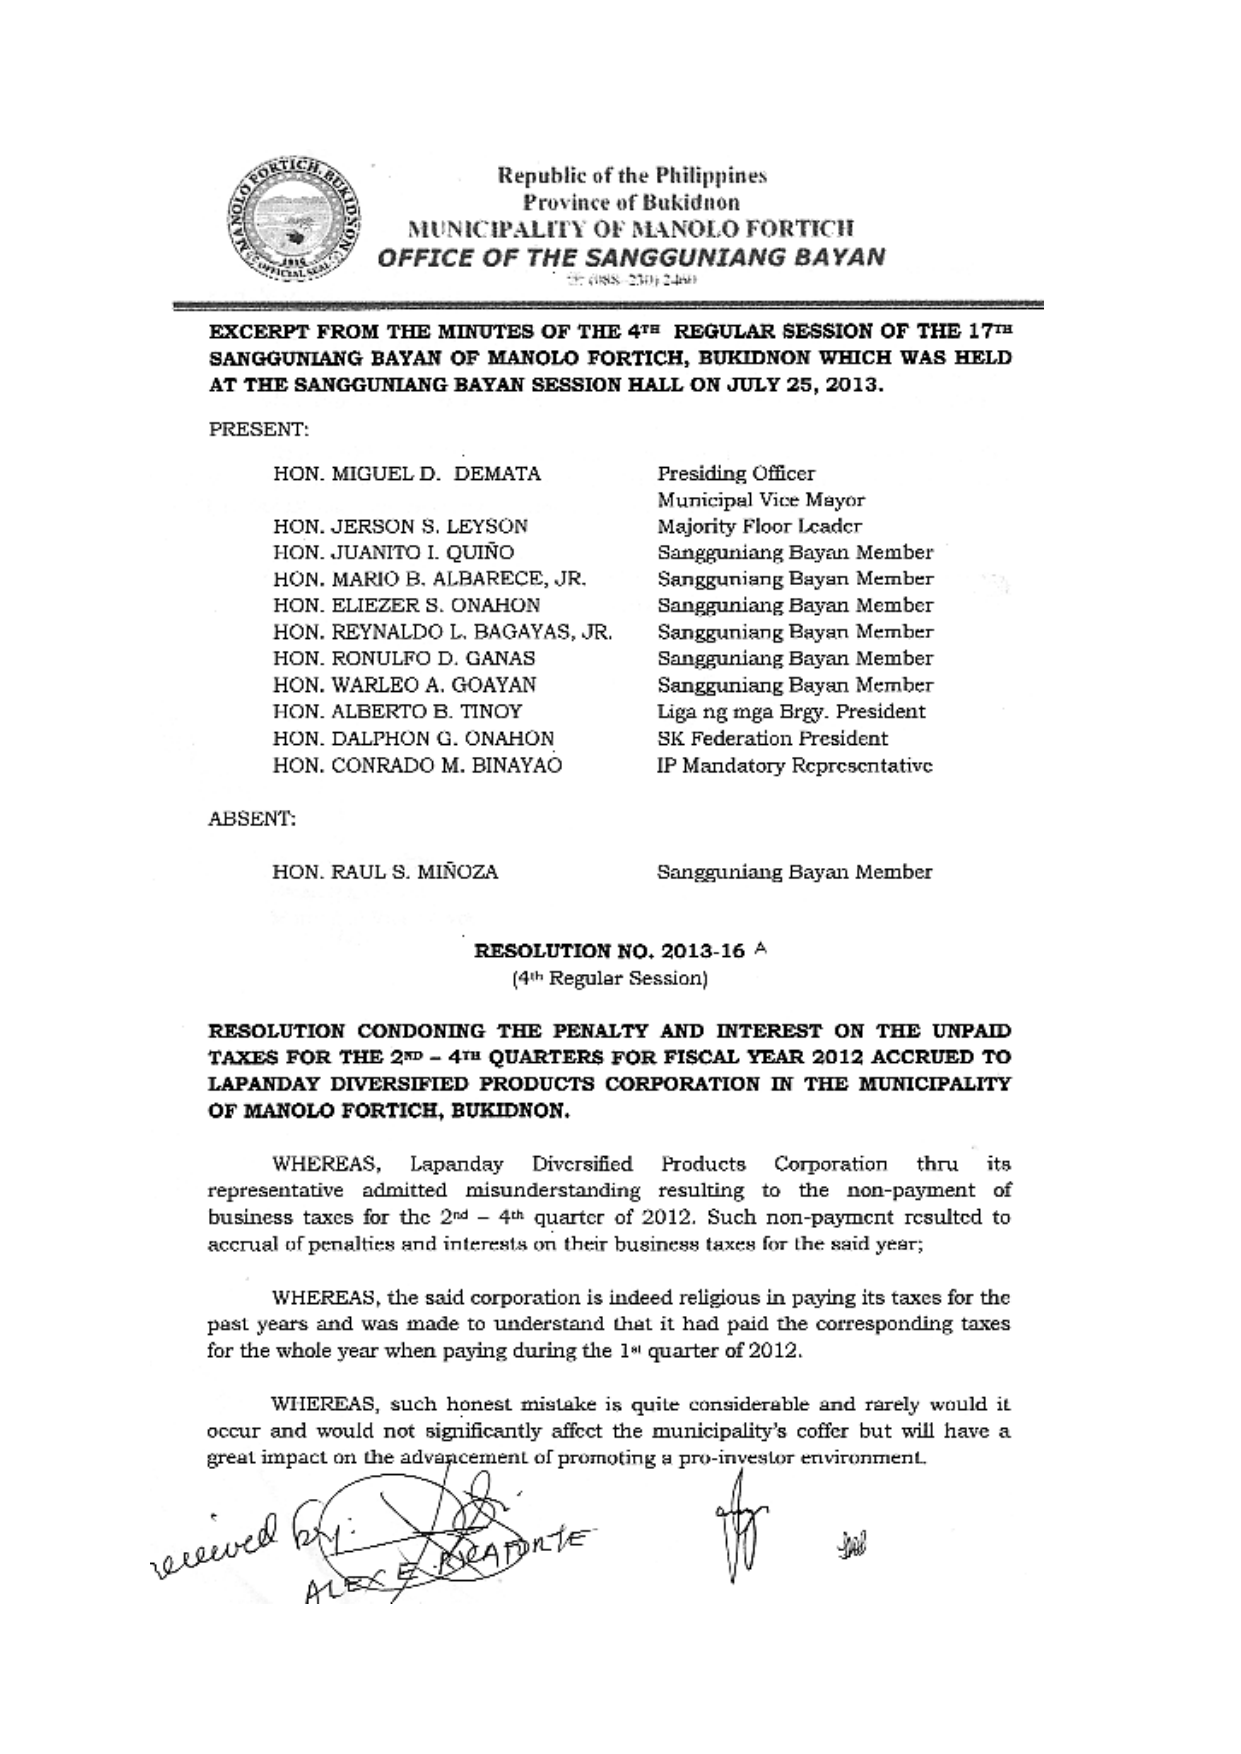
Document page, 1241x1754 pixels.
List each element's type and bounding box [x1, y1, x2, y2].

picture [150, 149, 1044, 1604]
